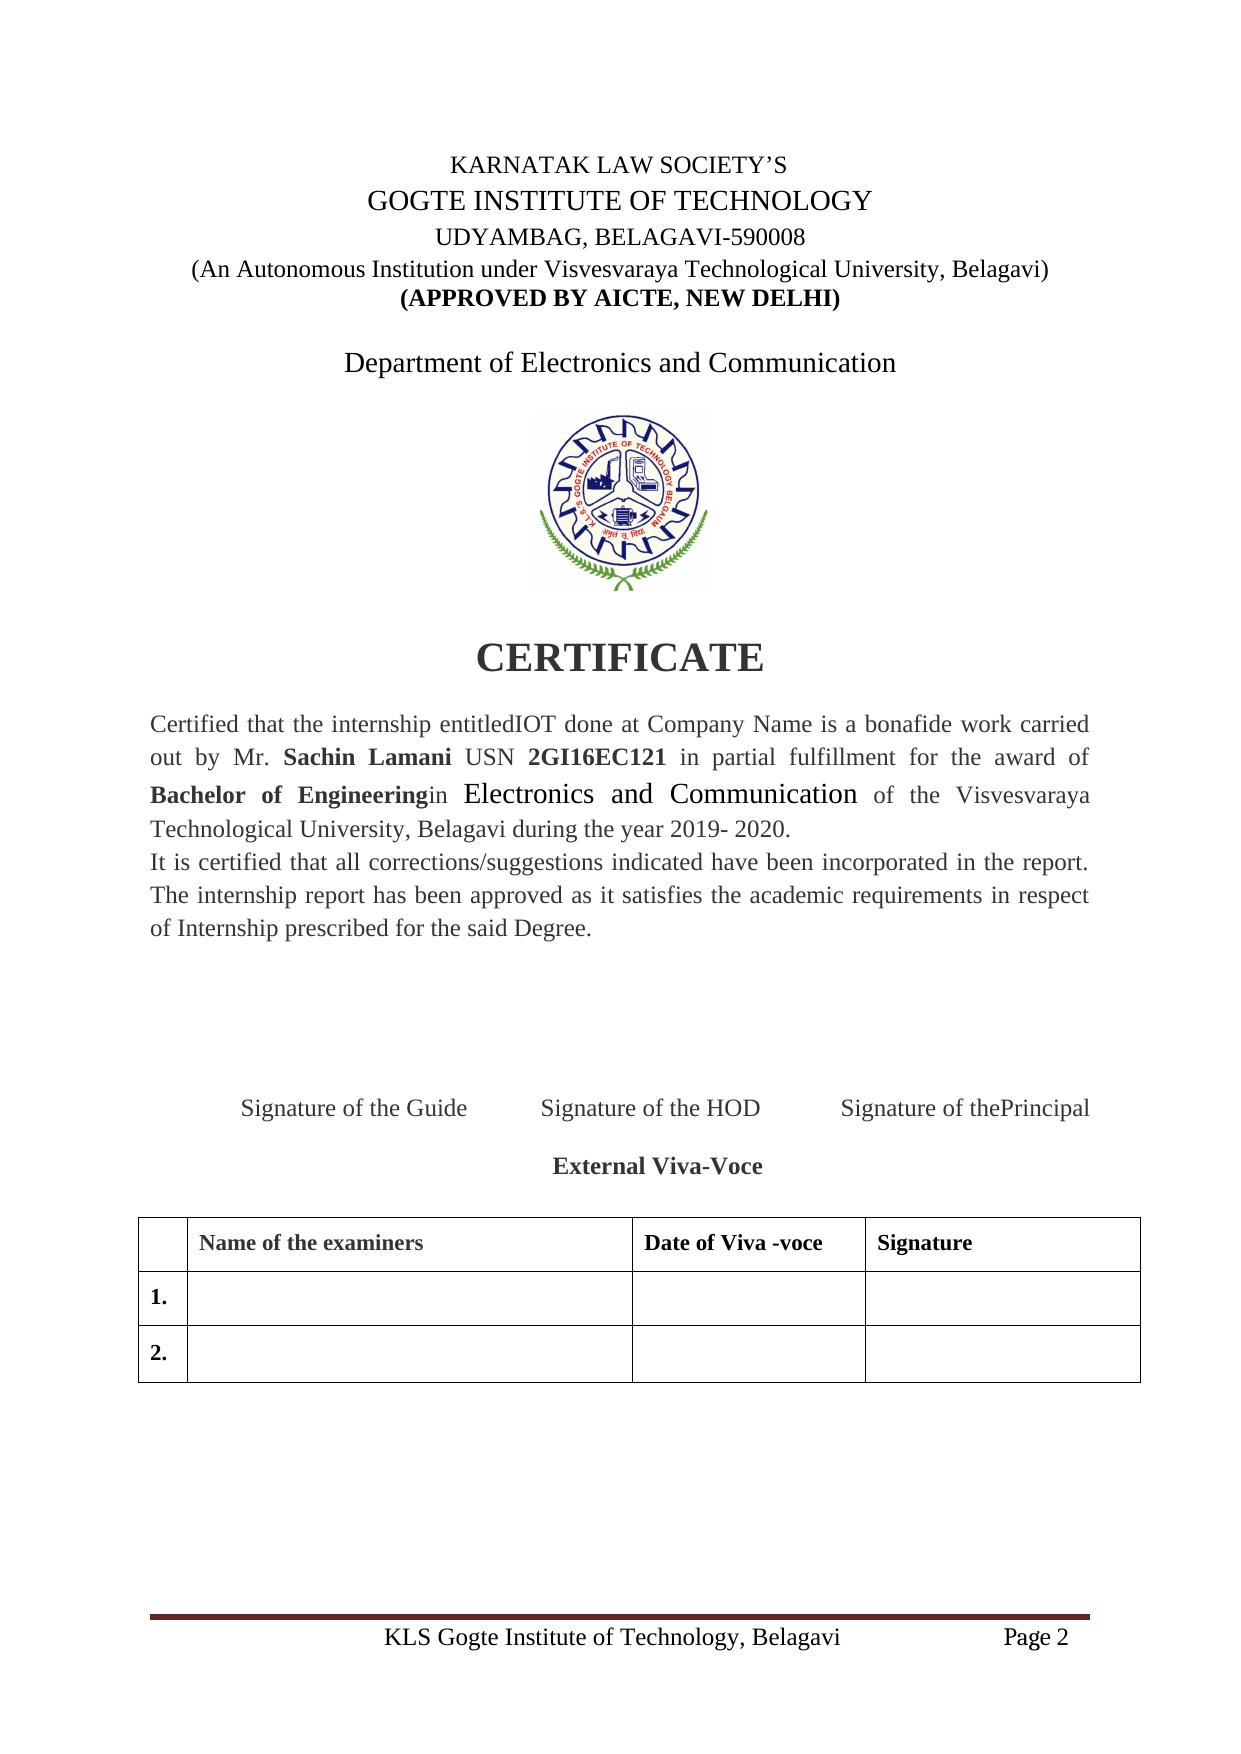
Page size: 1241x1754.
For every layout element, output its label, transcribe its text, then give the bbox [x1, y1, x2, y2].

text External Viva-Voce [150, 1151, 1090, 1213]
table_cell [188, 1272, 632, 1325]
table_cell [633, 1326, 865, 1382]
table_cell [866, 1272, 1140, 1325]
text CERTIFICATE [150, 633, 1090, 709]
text (APPROVED BY AICTE, NEW DELHI) [150, 283, 1090, 312]
table_cell [188, 1326, 632, 1382]
table_header Date of Viva -voce [633, 1218, 865, 1271]
table_cell 2. [139, 1326, 187, 1382]
table_header Signature [866, 1218, 1140, 1271]
text Department of Electronics and Communication [150, 345, 1090, 379]
table_cell 1. [139, 1272, 187, 1325]
text It is certified that all corrections/suggestions indicated have been incorporated in the report. The internship report has been approved as it satisfies the academic requirements in respect of Internship prescribed for the said Degree. [150, 847, 1090, 942]
table_header Name of the examiners [188, 1218, 632, 1271]
text UDYAMBAG, BELAGAVI-590008 [150, 222, 1090, 250]
table_cell [633, 1272, 865, 1325]
table_header [139, 1218, 187, 1271]
text (An Autonomous Institution under Visvesvaraya Technological University, Belagavi) [150, 254, 1090, 283]
text GOGTE INSTITUTE OF TECHNOLOGY [150, 183, 1090, 217]
text Certified that the internship entitledIOT done at Company Name is a bonafide work carried out by Mr. Sachin Lamani USN 2GI16EC121 in partial fulfillment for the award of Bachelor of Engineeringin Electronics and Communication of the Visvesvaraya Technological University, Belagavi during the year 2019- 2020. [150, 709, 1090, 843]
text Signature of the Guide Signature of the HOD Signature of thePrincipal [150, 1093, 1090, 1122]
table_cell [866, 1326, 1140, 1382]
text KARNATAK LAW SOCIETY’S [375, 150, 1090, 179]
